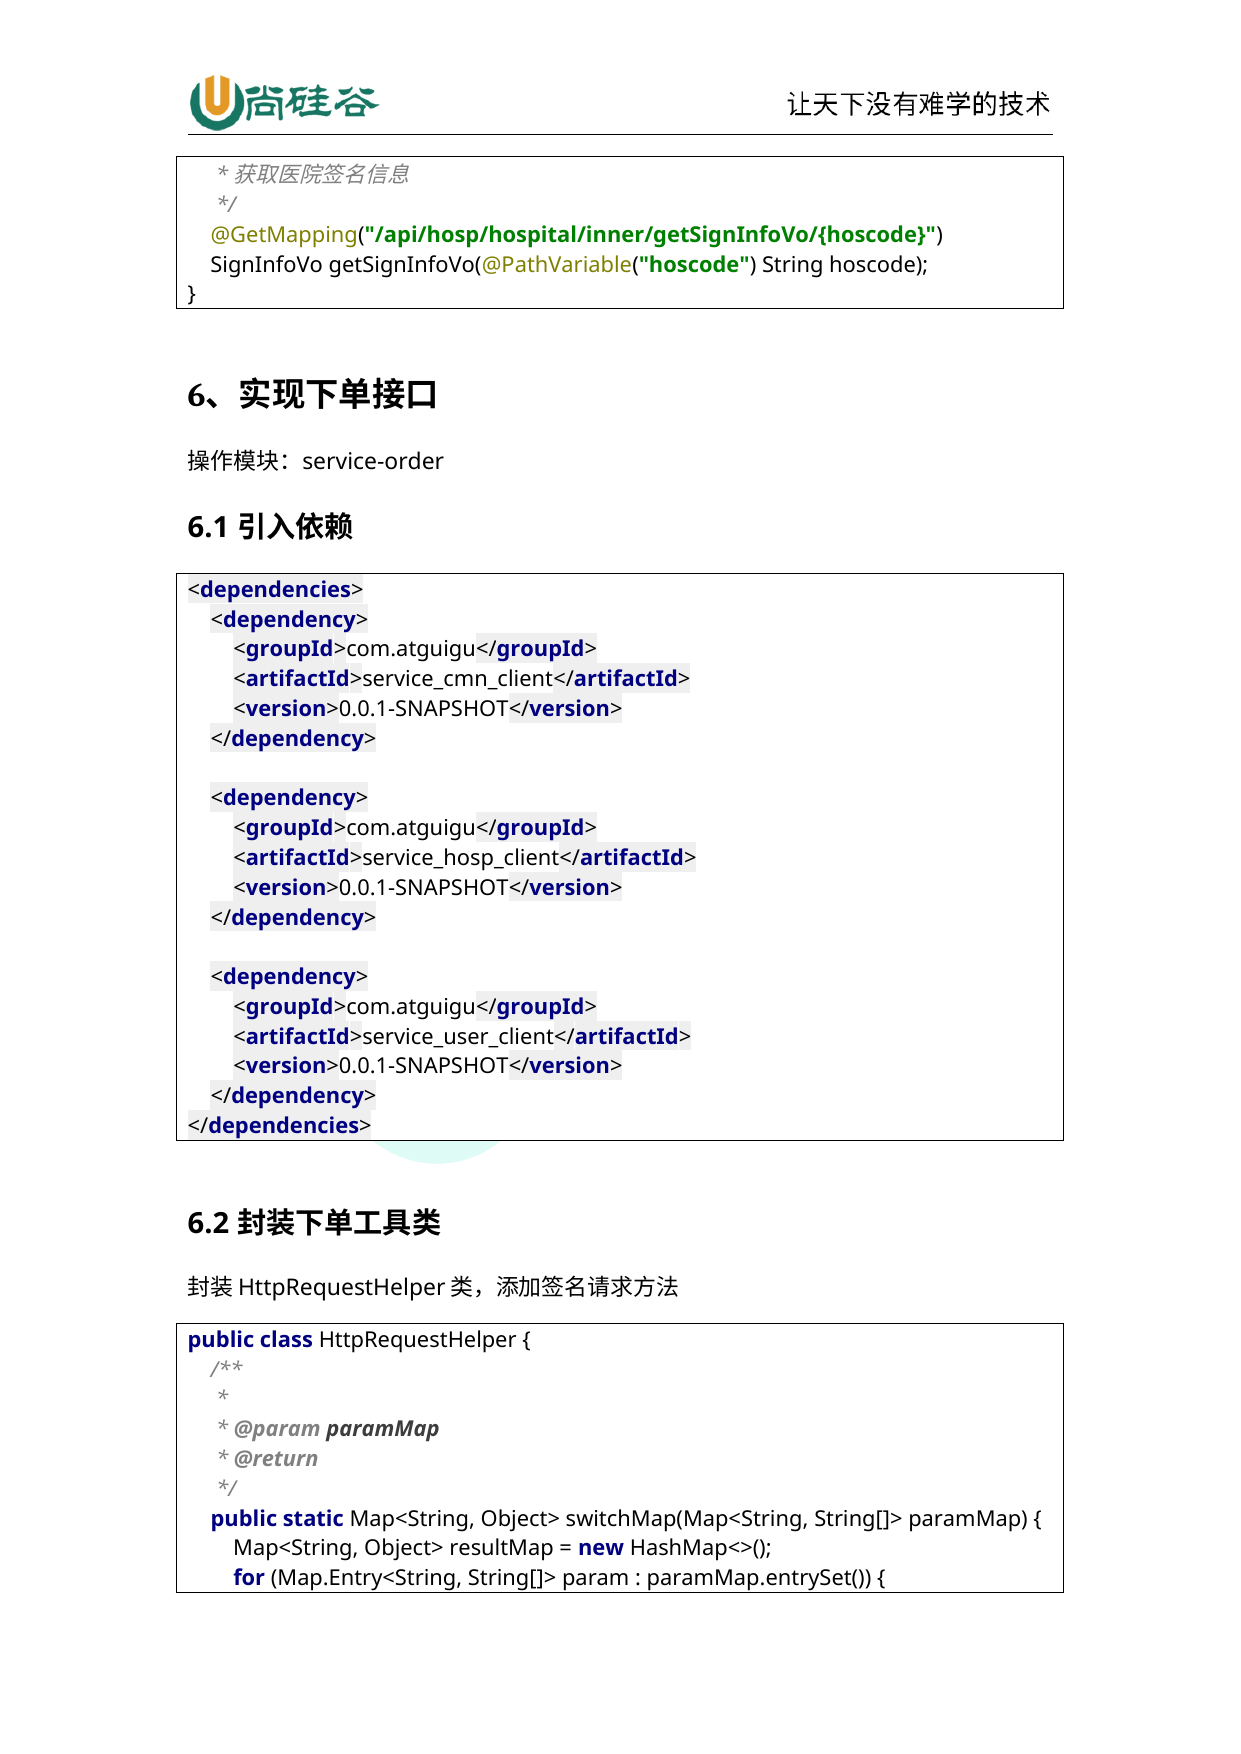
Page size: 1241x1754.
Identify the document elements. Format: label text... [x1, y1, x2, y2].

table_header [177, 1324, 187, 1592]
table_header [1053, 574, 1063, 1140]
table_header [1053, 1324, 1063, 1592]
text 操作模块：service-order [187, 443, 1053, 476]
picture [187, 73, 1053, 132]
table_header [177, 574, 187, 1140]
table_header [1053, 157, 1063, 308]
text 封装HttpRequestHelper类，添加签名请求方法 [187, 1269, 1053, 1302]
subtitle 6.1 引入依赖 [187, 503, 1053, 546]
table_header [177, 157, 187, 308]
subtitle 实现下单接口 [187, 367, 1053, 416]
subtitle 6.2 封装下单工具类 [187, 1199, 1053, 1242]
